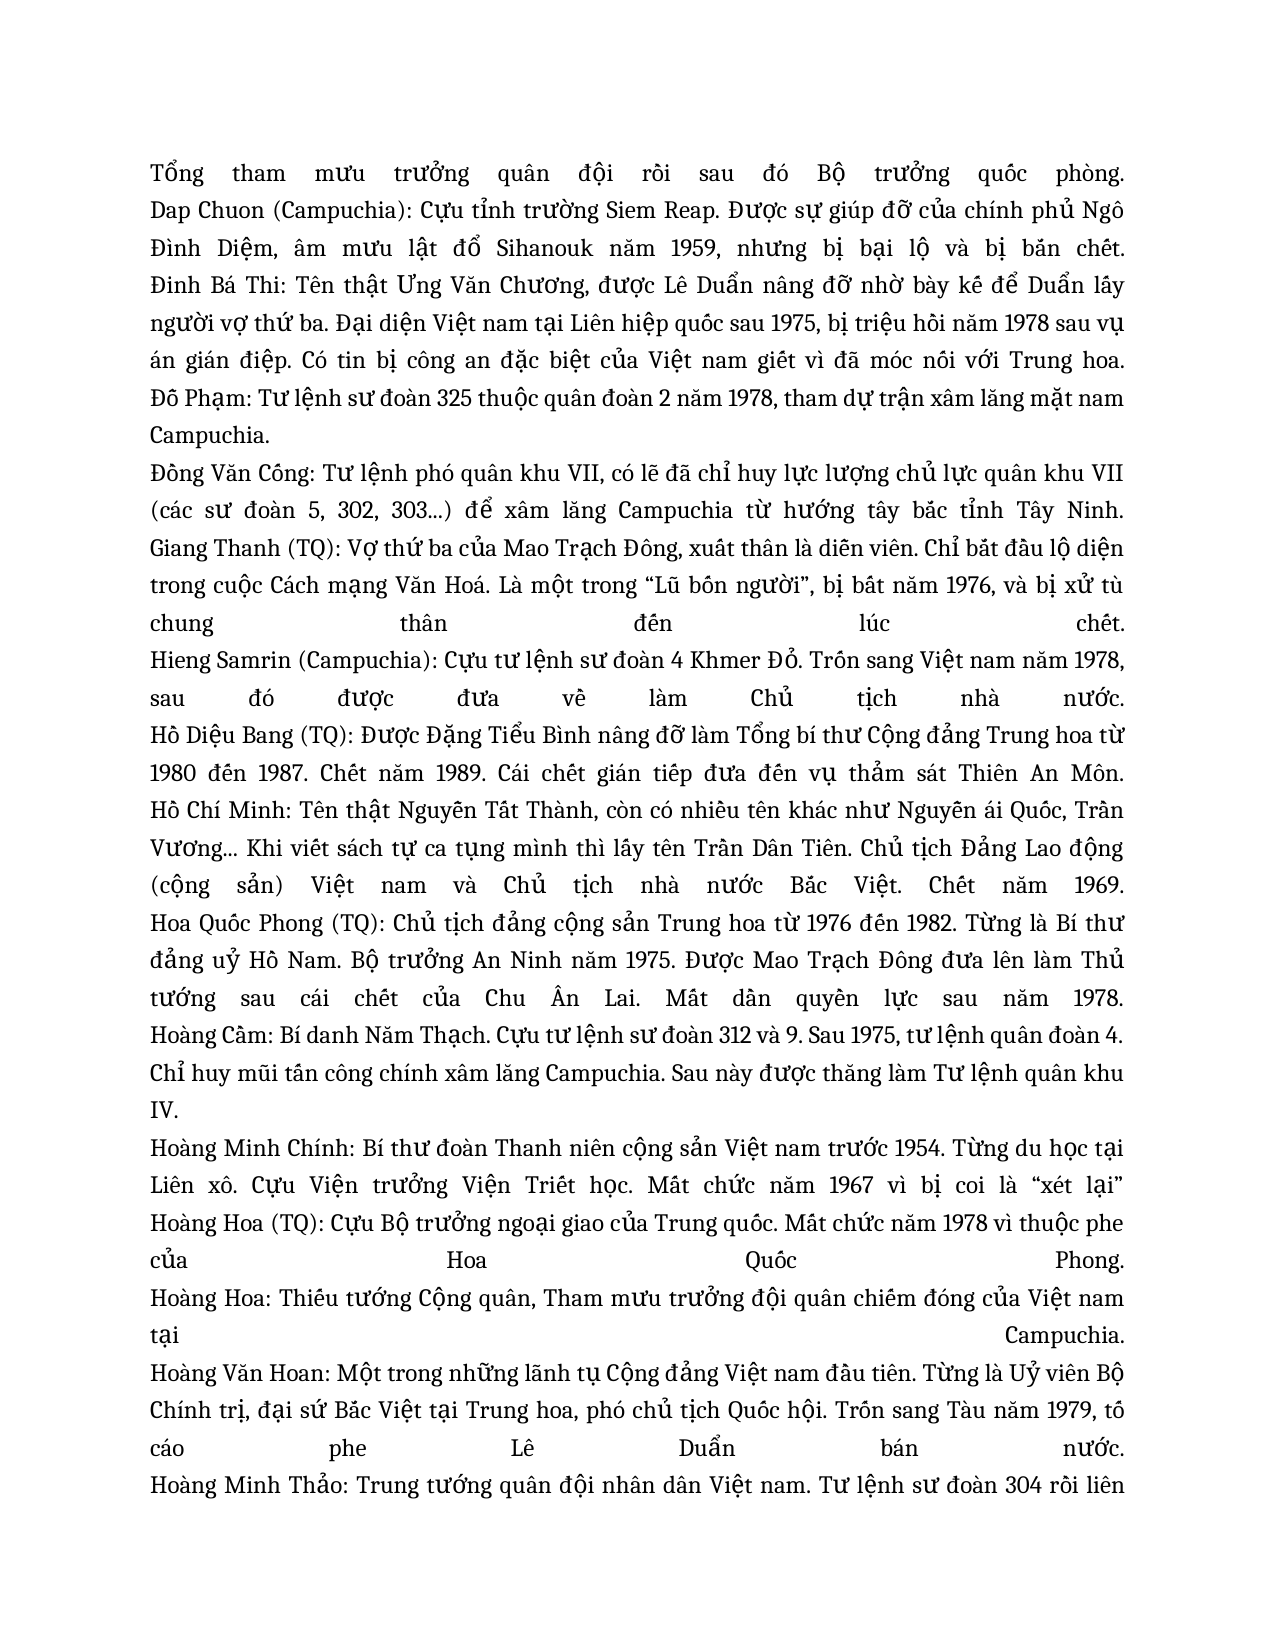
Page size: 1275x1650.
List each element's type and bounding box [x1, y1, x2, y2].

text [150, 150, 1125, 1500]
